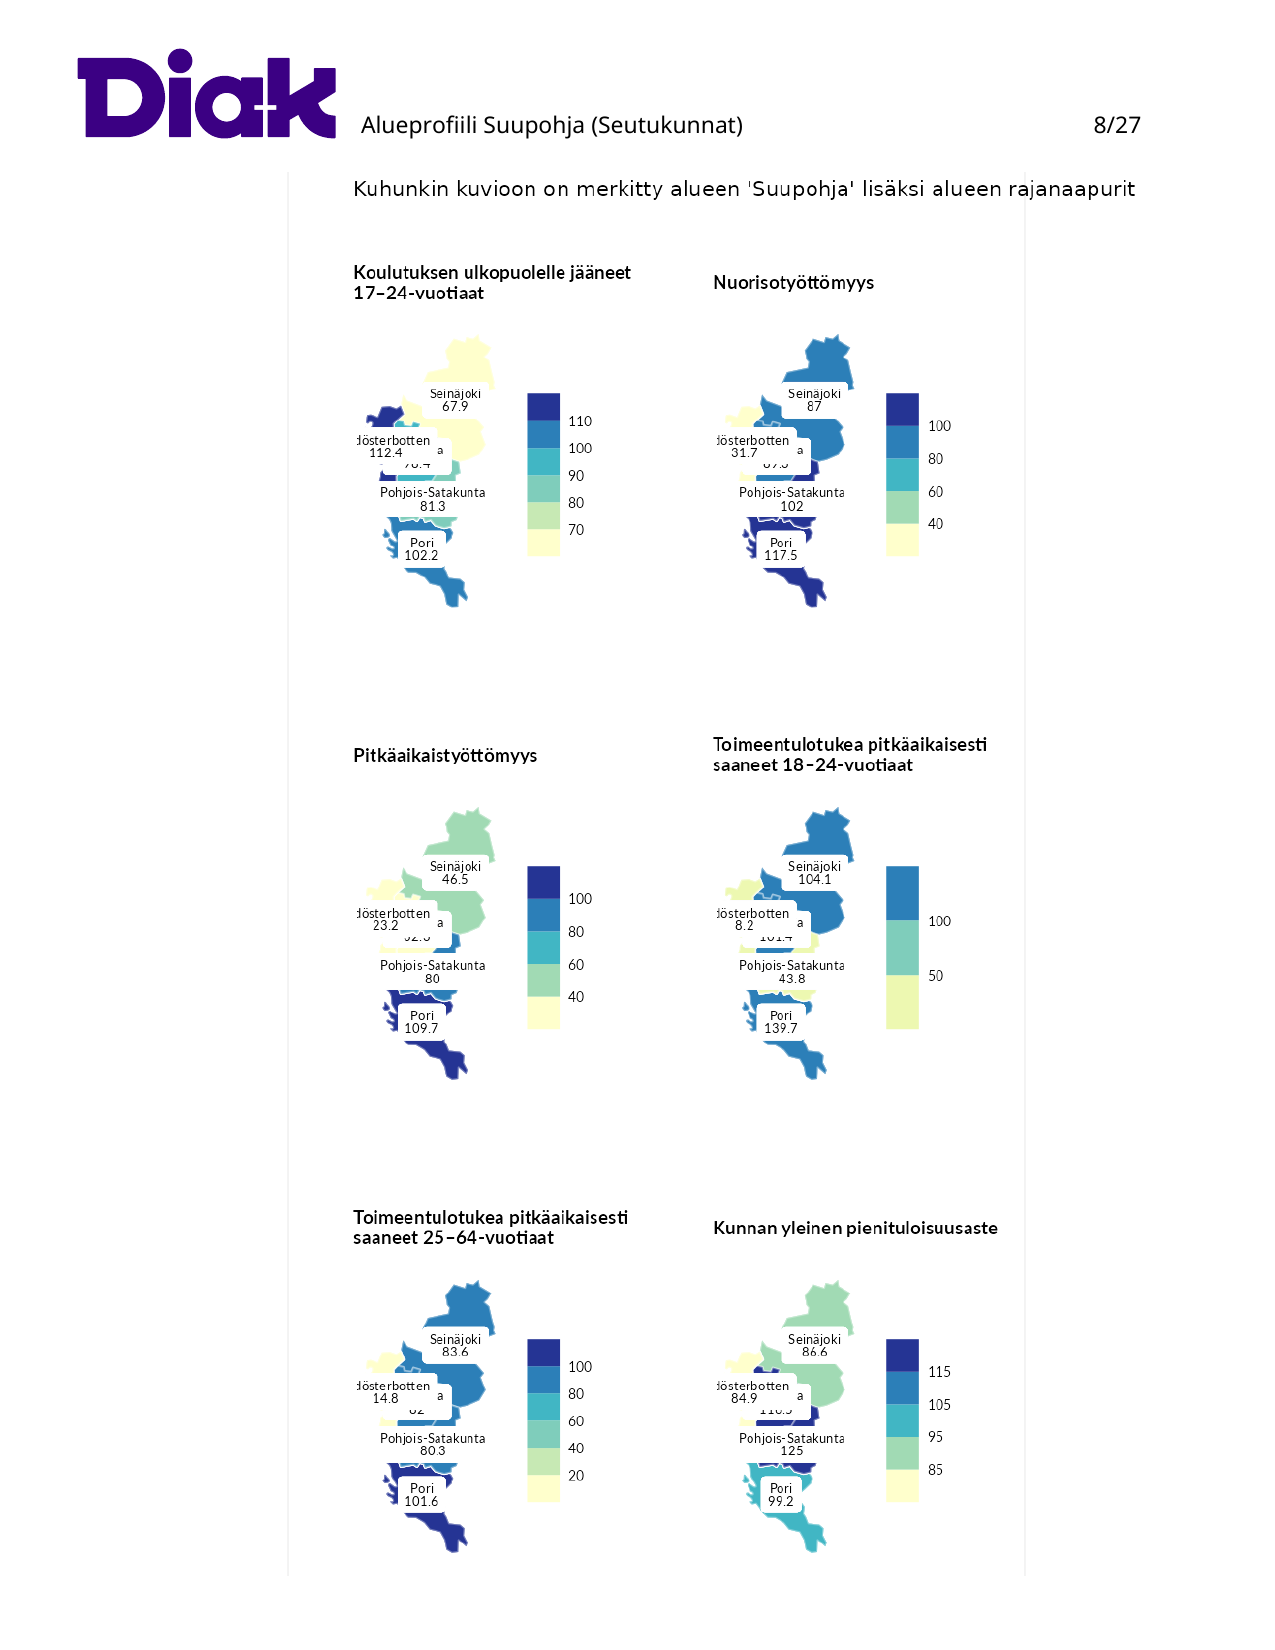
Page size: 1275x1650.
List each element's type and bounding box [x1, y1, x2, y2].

picture [93, 172, 1219, 1576]
